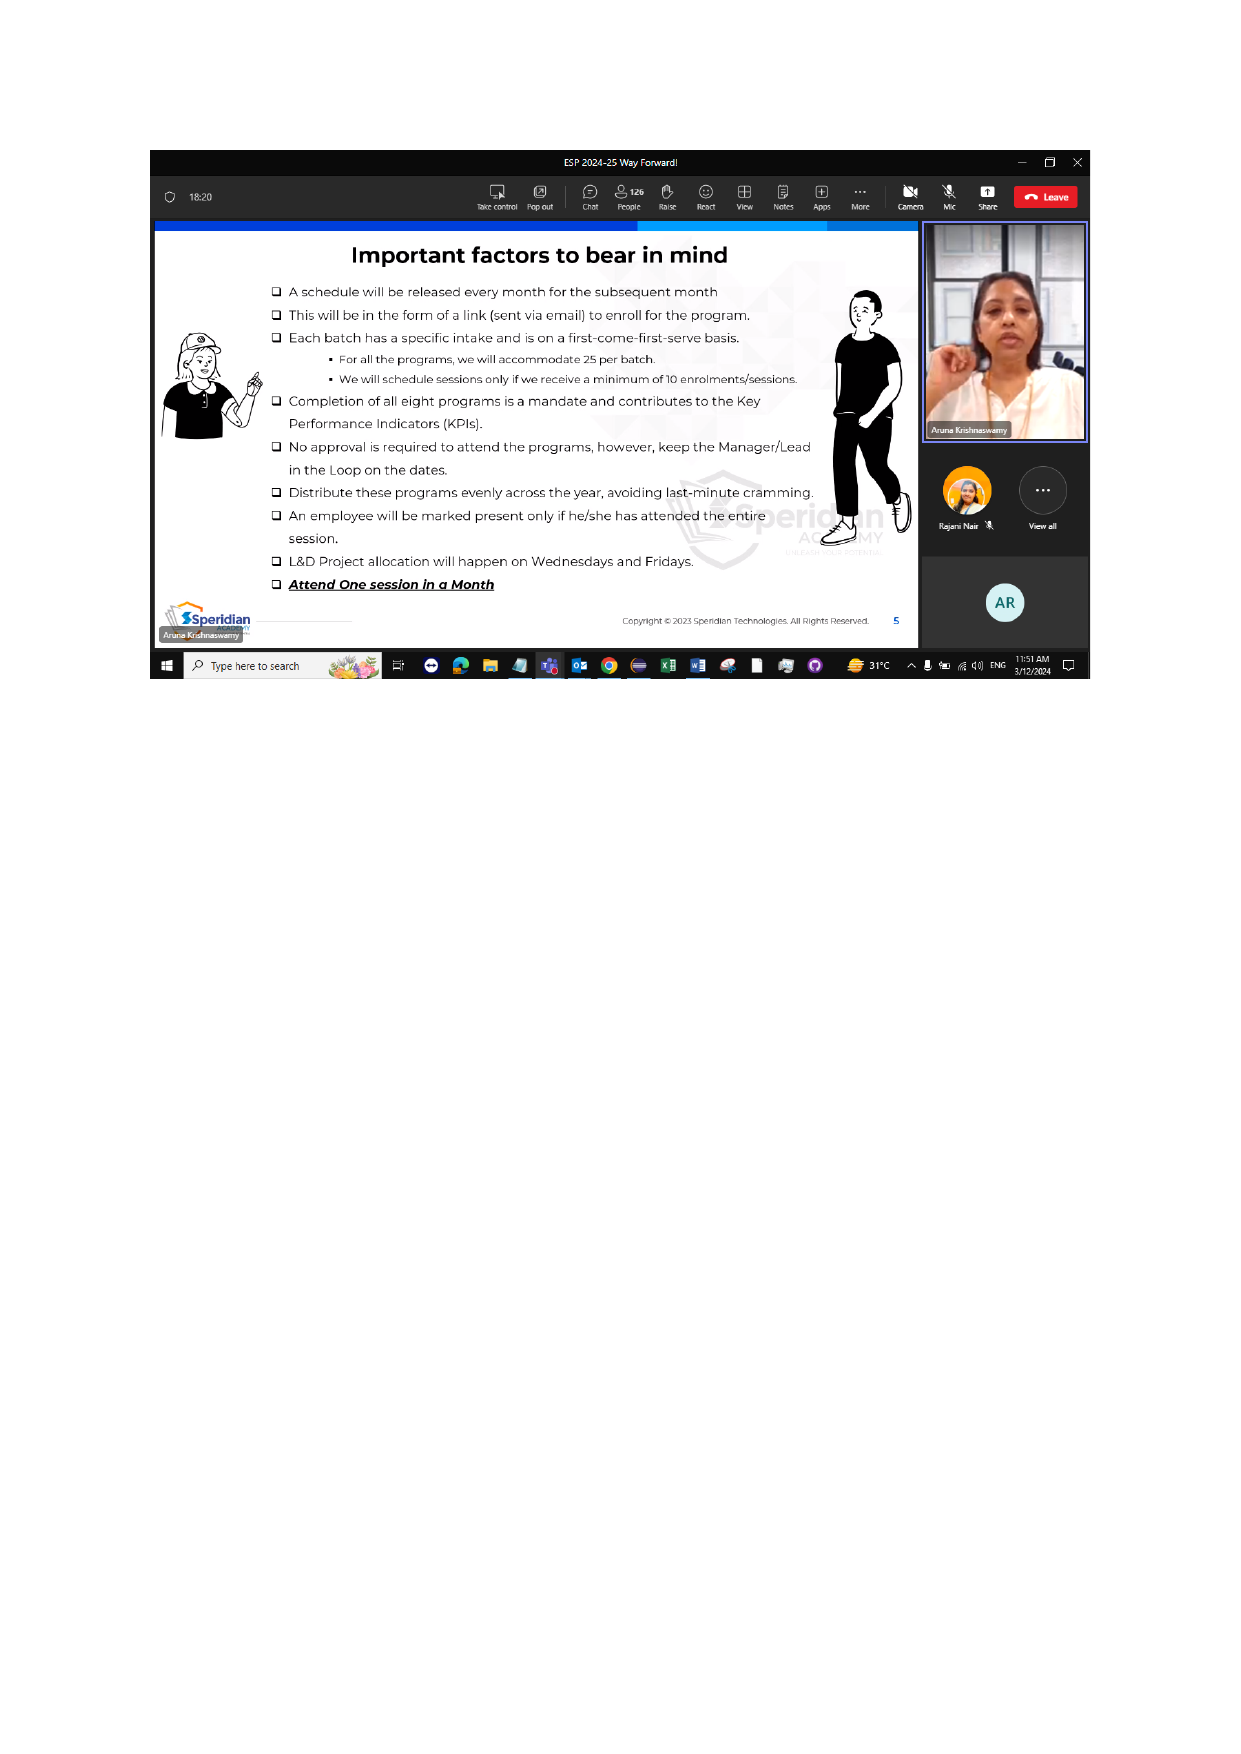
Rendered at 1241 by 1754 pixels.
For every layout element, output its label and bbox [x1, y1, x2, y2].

picture [150, 150, 1091, 679]
